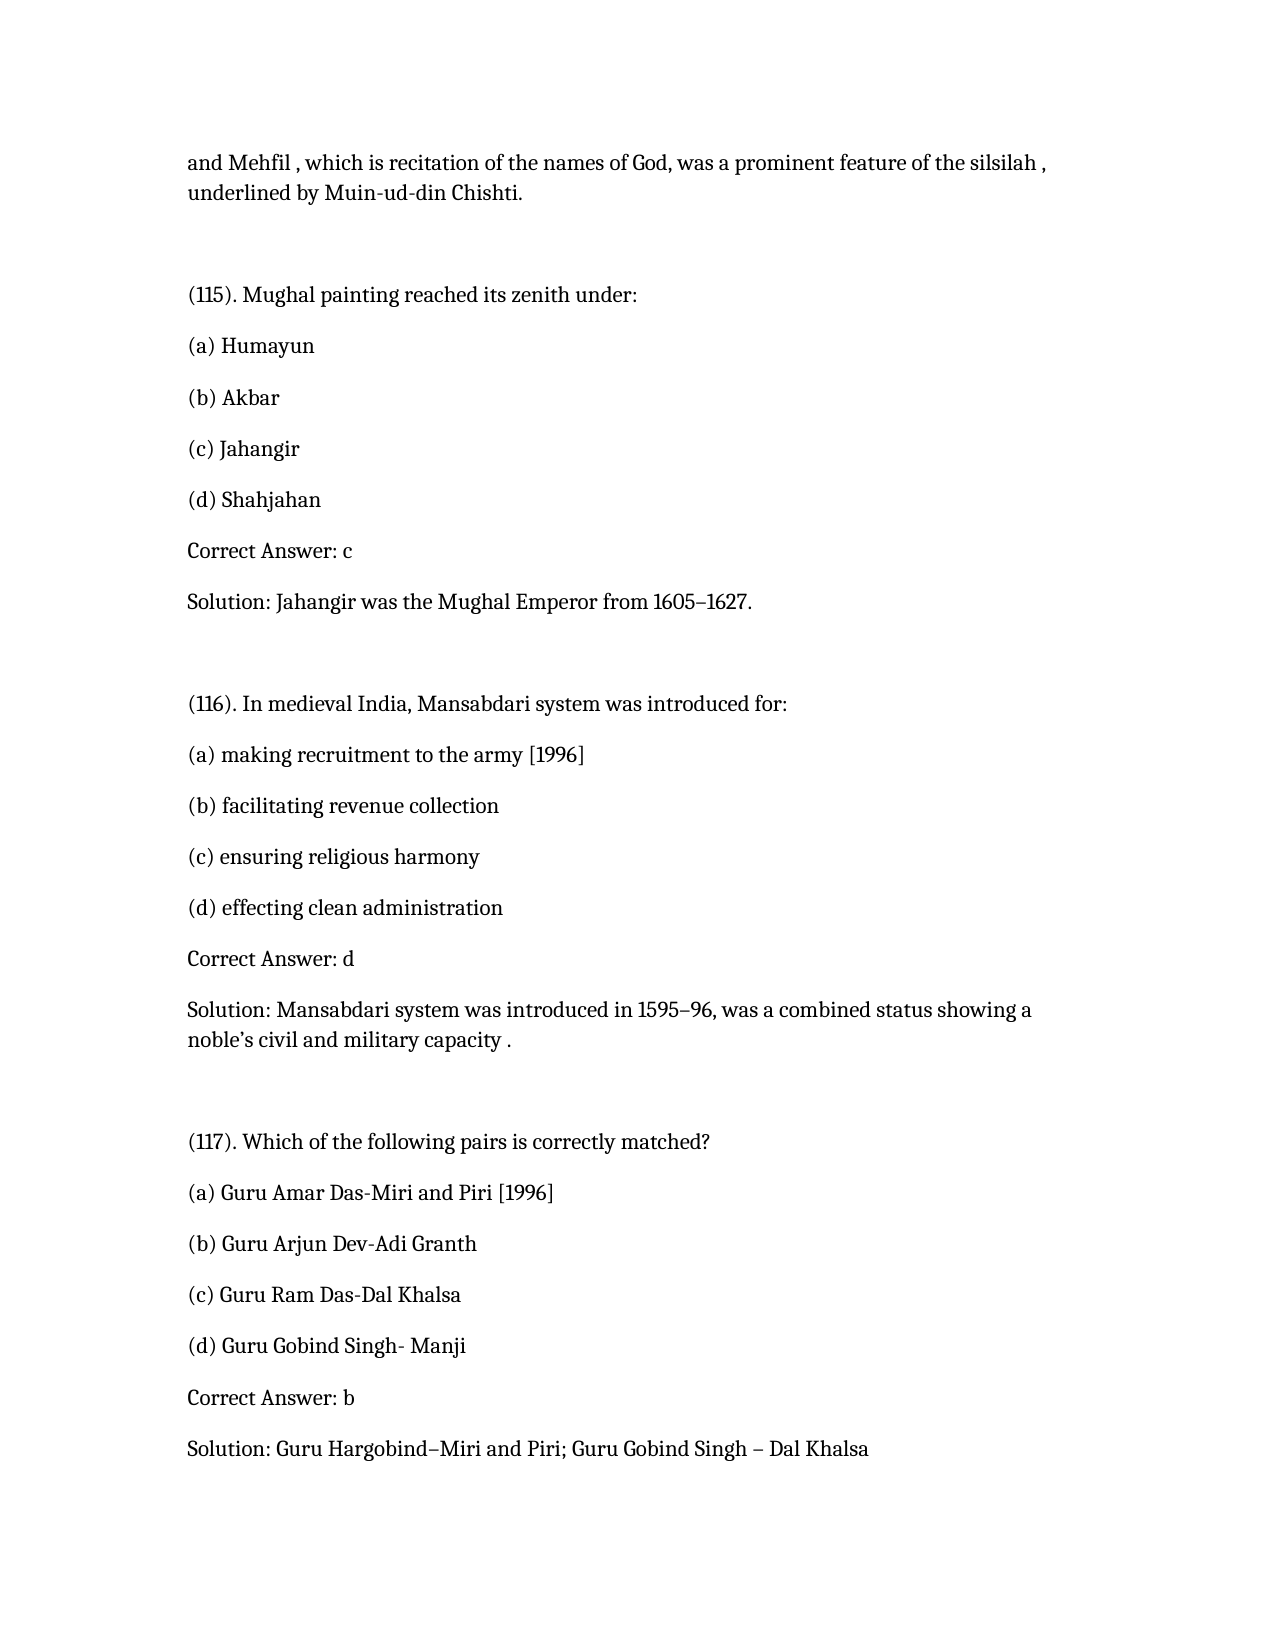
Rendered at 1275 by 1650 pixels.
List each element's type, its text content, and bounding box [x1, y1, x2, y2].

text Correct Answer: c [187, 537, 1087, 564]
text (c) ensuring religious harmony [187, 844, 1087, 870]
text (c) Guru Ram Das-Dal Khalsa [187, 1282, 1087, 1309]
text Solution: Jahangir was the Mughal Emperor from 1605–1627. [187, 588, 1087, 615]
text (116). In medieval India, Mansabdari system was introduced for: [187, 691, 1087, 717]
text (d) Shahjahan [187, 486, 1087, 513]
text (b) Akbar [187, 384, 1087, 411]
text (a) making recruitment to the army [1996] [187, 742, 1087, 768]
text (b) Guru Arjun Dev-Adi Granth [187, 1231, 1087, 1258]
text Solution: Guru Hargobind–Miri and Piri; Guru Gobind Singh – Dal Khalsa [187, 1435, 1087, 1462]
text Correct Answer: b [187, 1384, 1087, 1411]
text (a) Guru Amar Das-Miri and Piri [1996] [187, 1180, 1087, 1207]
text (115). Mughal painting reached its zenith under: [187, 282, 1087, 309]
text (d) Guru Gobind Singh- Manji [187, 1333, 1087, 1360]
text (a) Humayun [187, 333, 1087, 360]
text (b) facilitating revenue collection [187, 793, 1087, 819]
text (117). Which of the following pairs is correctly matched? [187, 1129, 1087, 1156]
text Solution: Mansabdari system was introduced in 1595–96, was a combined status showing a noble’s civil and military capacity . [187, 997, 1087, 1053]
text Correct Answer: d [187, 946, 1087, 972]
text (c) Jahangir [187, 435, 1087, 462]
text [187, 150, 1087, 207]
text (d) effecting clean administration [187, 895, 1087, 921]
